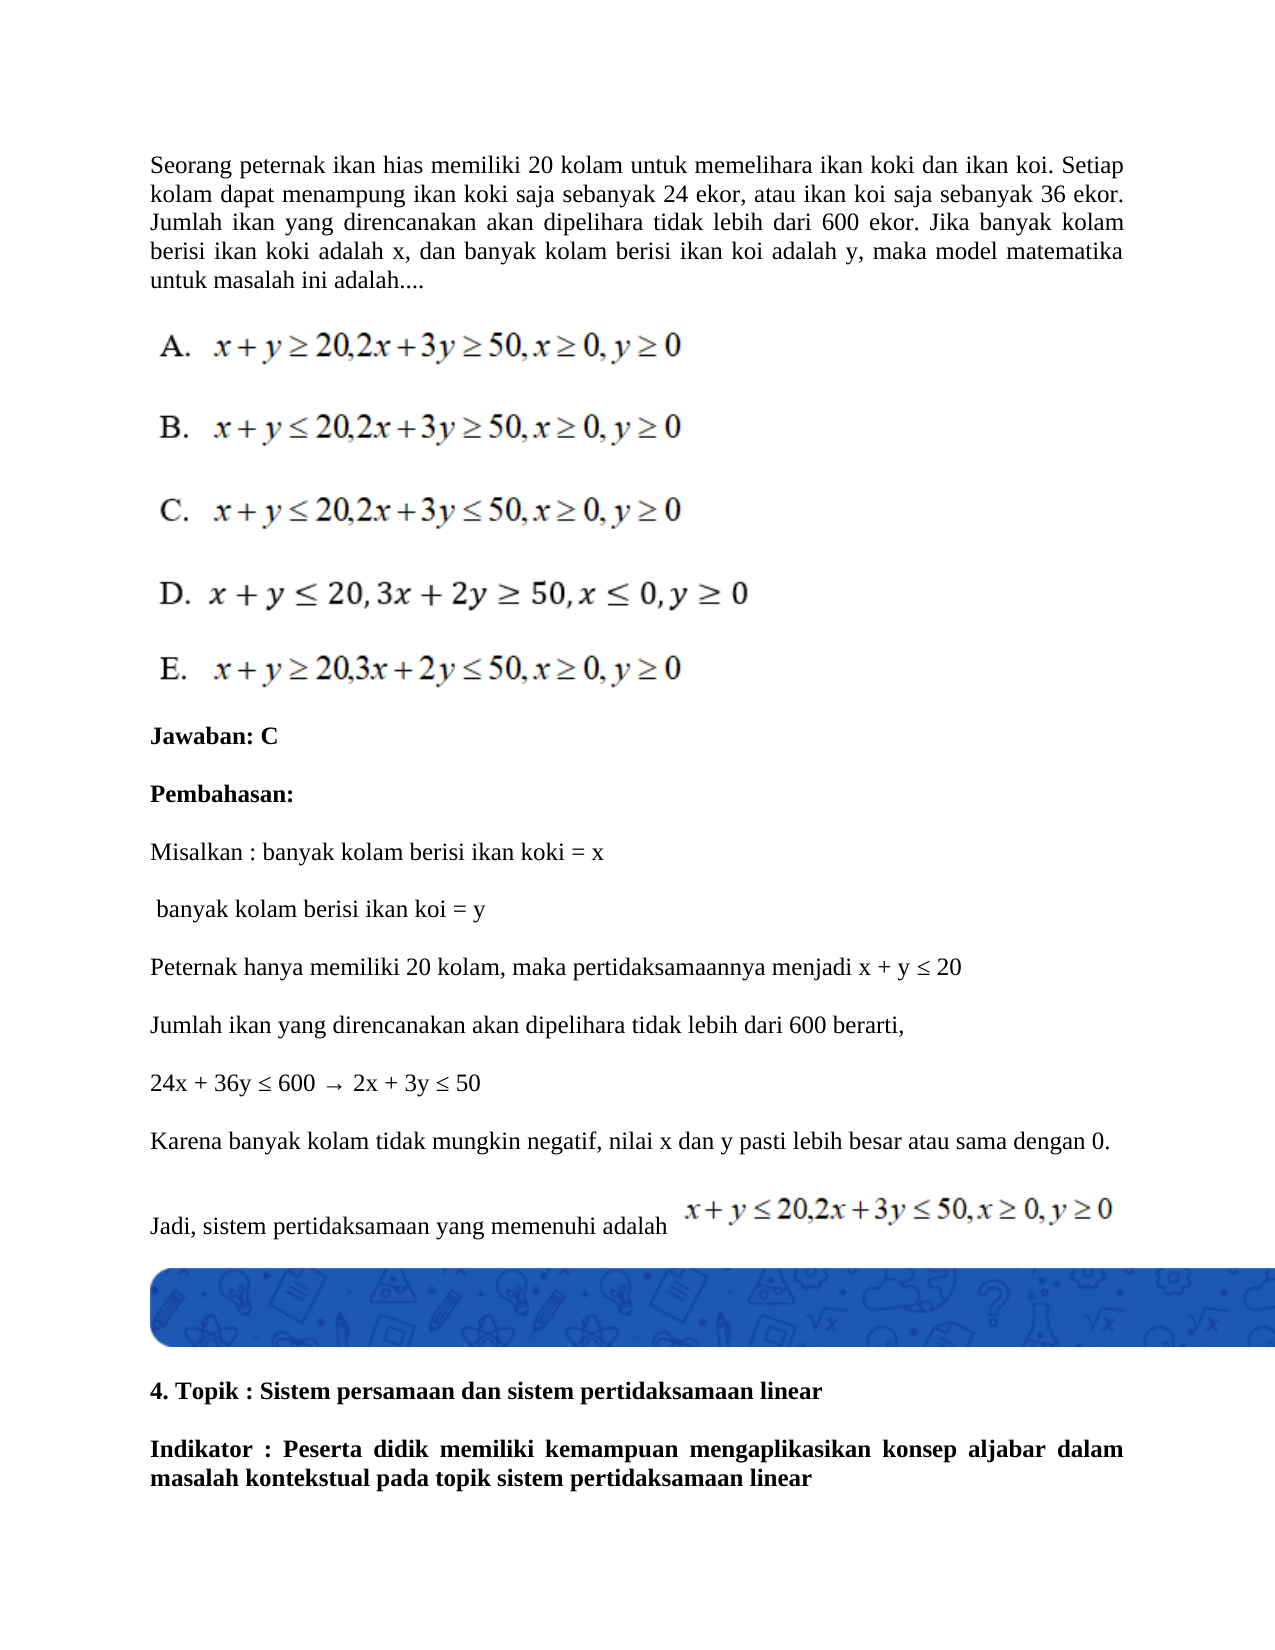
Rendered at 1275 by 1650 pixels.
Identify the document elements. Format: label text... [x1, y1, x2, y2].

text Jumlah ikan yang direncanakan akan dipelihara tidak lebih dari 600 berarti, [150, 1010, 1125, 1039]
text Pembahasan: [150, 779, 1125, 807]
text Misalkan : banyak kolam berisi ikan koki = x [150, 837, 1125, 865]
text Jawaban: C [150, 721, 1125, 749]
text Peternak hanya memiliki 20 kolam, maka pertidaksamaannya menjadi x + y ≤ 20 [150, 952, 1125, 981]
text 24x + 36y ≤ 600 → 2x + 3y ≤ 50 [150, 1068, 1125, 1097]
picture [150, 322, 757, 692]
text banyak kolam berisi ikan koi = y [150, 894, 1125, 923]
picture [150, 1268, 1275, 1347]
text 4. Topik : Sistem persamaan dan sistem pertidaksamaan linear [150, 1376, 1125, 1405]
text Indikator : Peserta didik memiliki kemampuan mengaplikasikan konsep aljabar dalam masalah kontekstual pada topik sistem pertidaksamaan linear [150, 1434, 1125, 1491]
text Karena banyak kolam tidak mungkin negatif, nilai x dan y pasti lebih besar atau sama dengan 0. [150, 1126, 1125, 1155]
text Seorang peternak ikan hias memiliki 20 kolam untuk memelihara ikan koki dan ikan koi. Setiap kolam dapat menampung ikan koki saja sebanyak 24 ekor, atau ikan koi saja sebanyak 36 ekor. Jumlah ikan yang direncanakan akan dipelihara tidak lebih dari 600 ekor. Jika banyak kolam berisi ikan koki adalah x, dan banyak kolam berisi ikan koi adalah y, maka model matematika untuk masalah ini adalah.... [150, 150, 1125, 294]
picture [674, 1184, 1121, 1235]
